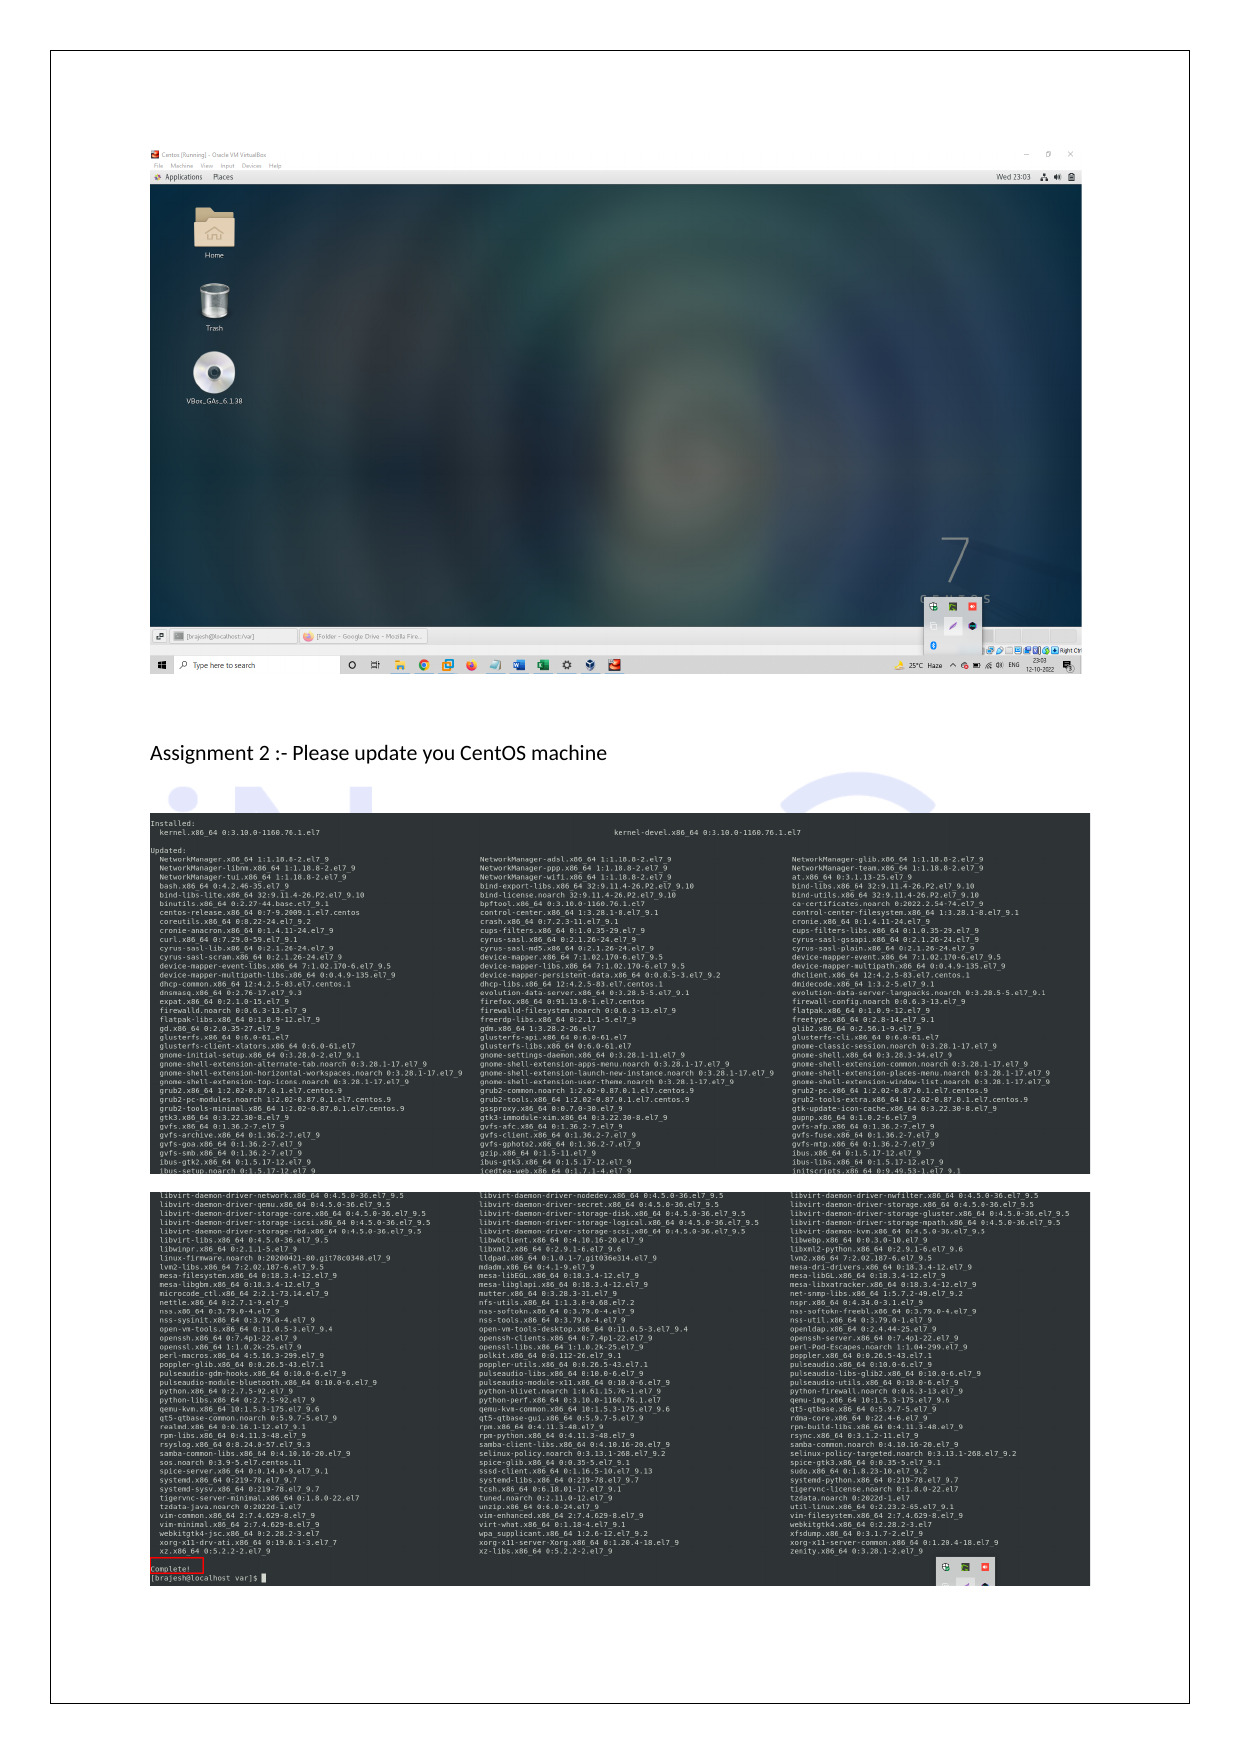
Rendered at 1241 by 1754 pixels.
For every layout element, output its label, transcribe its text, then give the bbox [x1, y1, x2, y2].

picture [150, 1192, 1091, 1586]
text Assignment 2 :- Please update you CentOS machine [150, 739, 1090, 766]
picture [150, 813, 1091, 1174]
picture [150, 150, 1082, 674]
